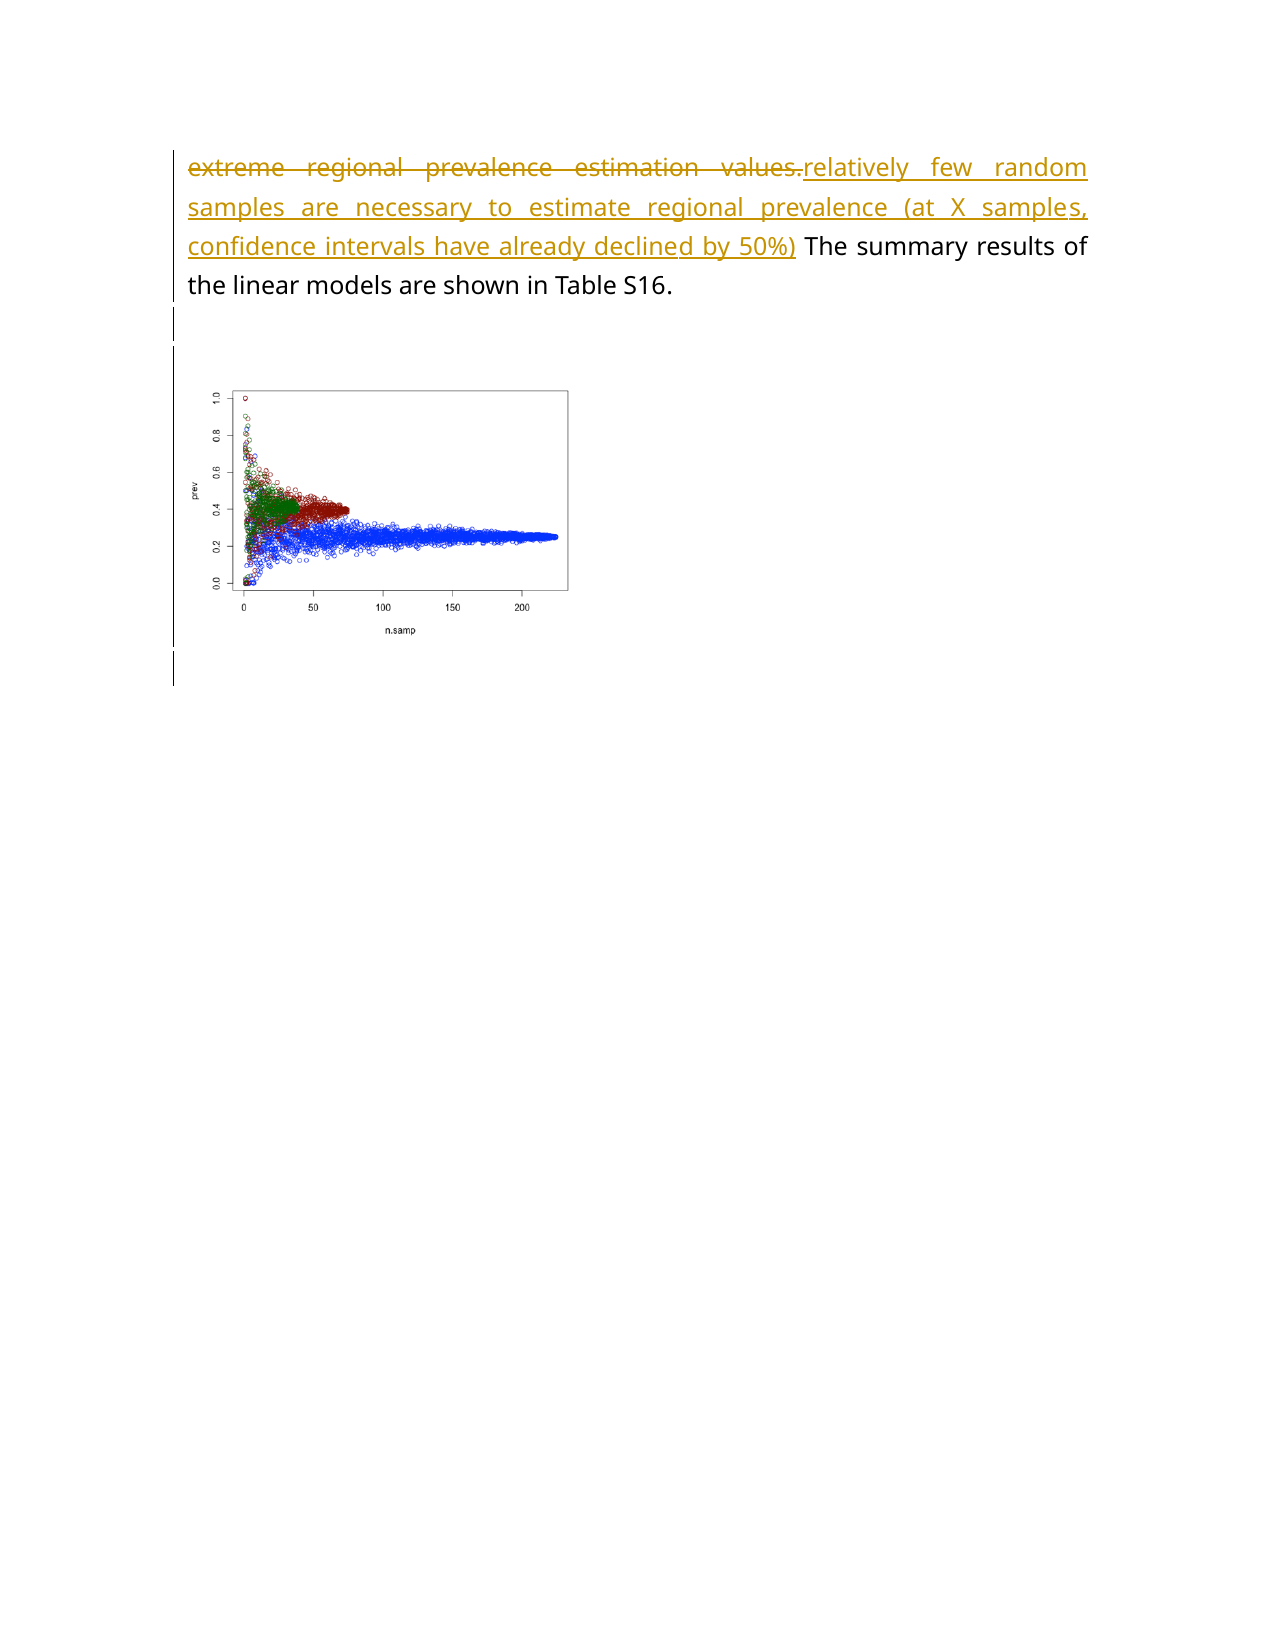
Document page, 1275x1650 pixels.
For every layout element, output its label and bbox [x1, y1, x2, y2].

text [187, 150, 1087, 302]
picture [187, 345, 591, 647]
